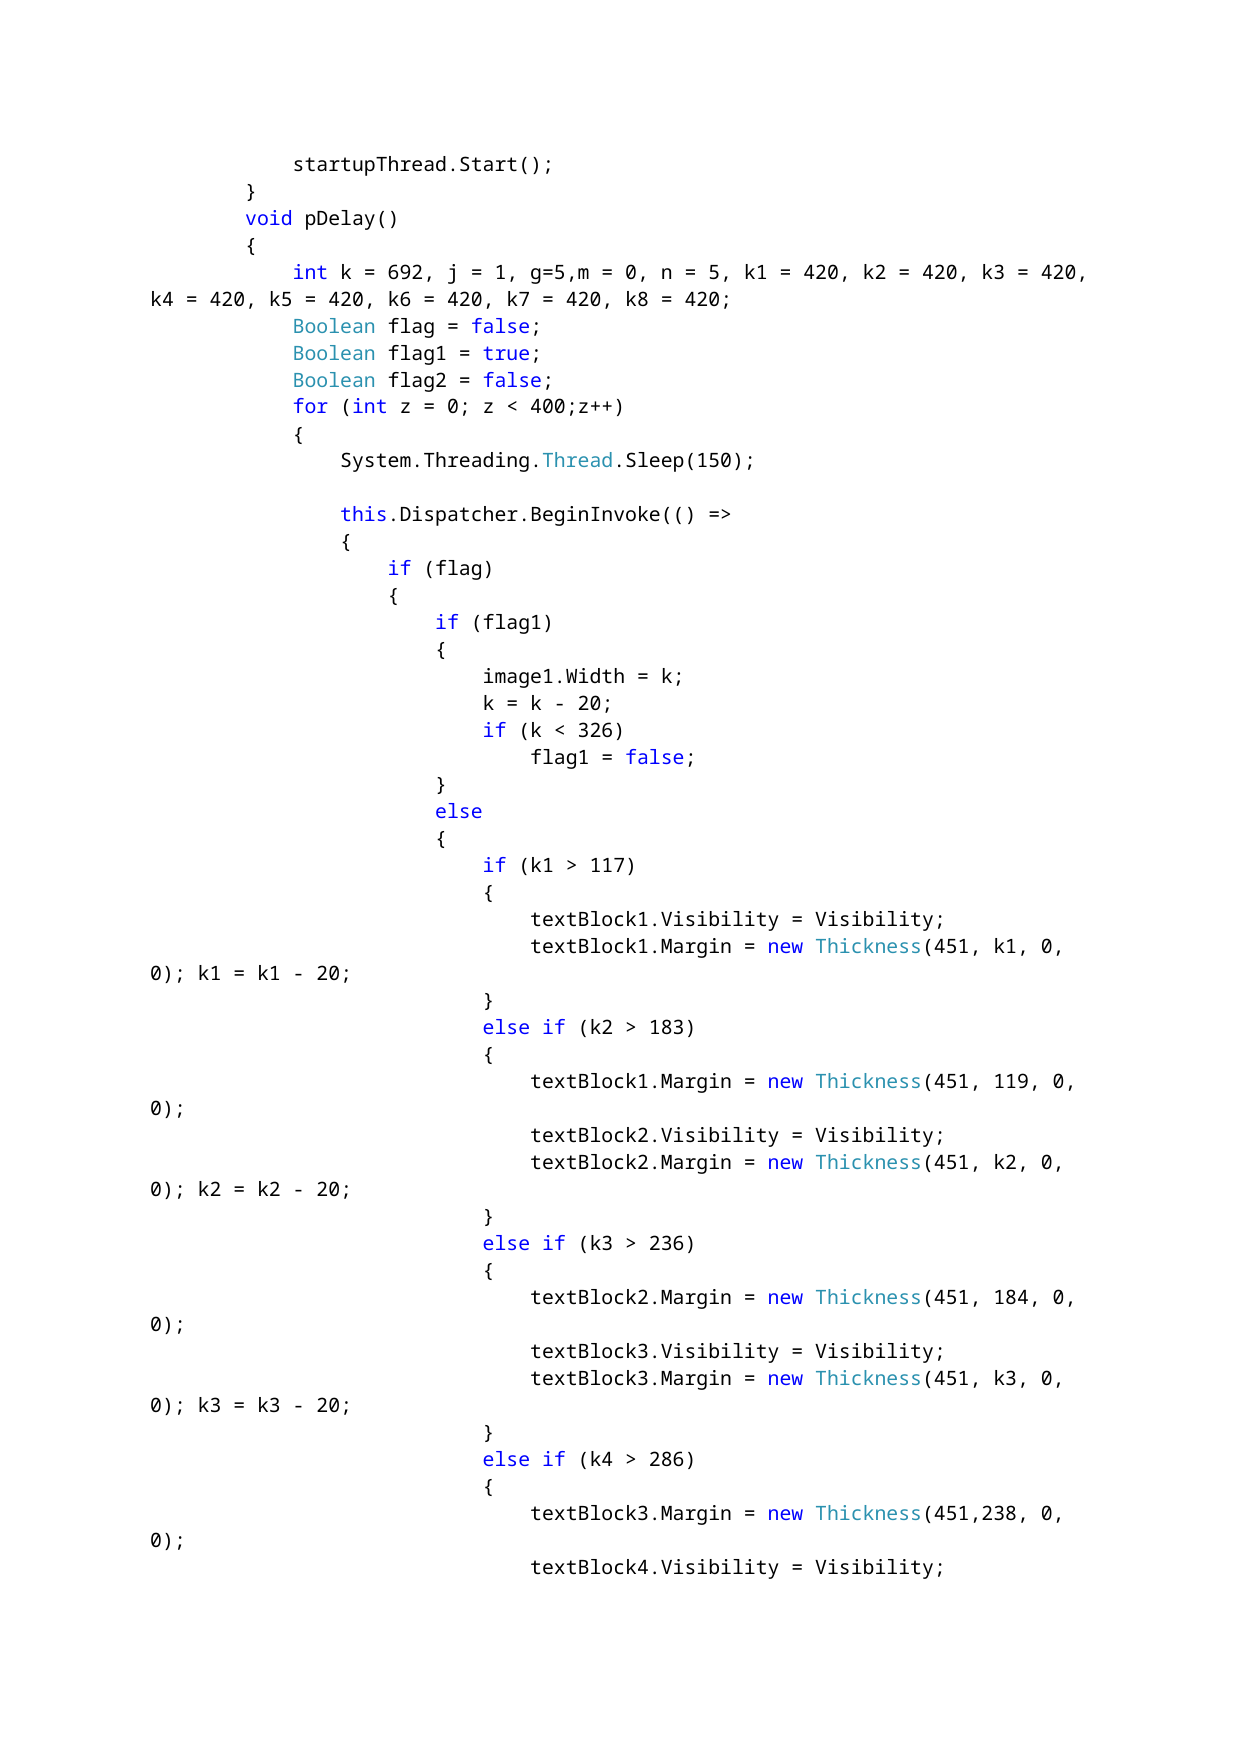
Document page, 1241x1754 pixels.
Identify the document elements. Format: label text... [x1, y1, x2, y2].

text textBlock3.Margin = new Thickness(451,238, 0, 0); [150, 1499, 1090, 1553]
text else [150, 797, 1090, 824]
text int k = 692, j = 1, g=5,m = 0, n = 5, k1 = 420, k2 = 420, k3 = 420, k4 = 420, k5 = 420, k6 = 420, k7 = 420, k8 = 420; [150, 258, 1090, 312]
text this.Dispatcher.BeginInvoke(() => [150, 501, 1090, 528]
text Boolean flag = false; [150, 312, 1090, 339]
text { [150, 582, 1090, 609]
text textBlock2.Margin = new Thickness(451, k2, 0, 0); k2 = k2 - 20; [150, 1148, 1090, 1202]
text { [150, 231, 1090, 258]
text textBlock1.Margin = new Thickness(451, 119, 0, 0); [150, 1067, 1090, 1121]
text { [150, 528, 1090, 555]
text textBlock1.Visibility = Visibility; [150, 905, 1090, 932]
text System.Threading.Thread.Sleep(150); [150, 447, 1090, 474]
text k = k - 20; [150, 689, 1090, 717]
text for (int z = 0; z < 400;z++) [150, 393, 1090, 420]
text textBlock1.Margin = new Thickness(451, k1, 0, 0); k1 = k1 - 20; [150, 932, 1090, 986]
text textBlock2.Visibility = Visibility; [150, 1121, 1090, 1148]
text { [150, 878, 1090, 905]
text { [150, 1040, 1090, 1067]
text flag1 = false; [150, 743, 1090, 771]
text else if (k4 > 286) [150, 1445, 1090, 1472]
text void pDelay() [150, 204, 1090, 231]
text } [150, 1202, 1090, 1229]
text textBlock4.Visibility = Visibility; [150, 1553, 1090, 1580]
text Boolean flag1 = true; [150, 339, 1090, 366]
text else if (k3 > 236) [150, 1229, 1090, 1256]
text } [150, 771, 1090, 797]
text textBlock2.Margin = new Thickness(451, 184, 0, 0); [150, 1283, 1090, 1337]
text if (k1 > 117) [150, 851, 1090, 878]
text { [150, 1472, 1090, 1499]
text { [150, 824, 1090, 851]
text textBlock3.Visibility = Visibility; [150, 1337, 1090, 1364]
text Boolean flag2 = false; [150, 366, 1090, 393]
text startupThread.Start(); [150, 150, 1090, 177]
text else if (k2 > 183) [150, 1013, 1090, 1040]
text textBlock3.Margin = new Thickness(451, k3, 0, 0); k3 = k3 - 20; [150, 1364, 1090, 1418]
text if (flag1) [150, 609, 1090, 636]
text { [150, 636, 1090, 663]
text } [150, 986, 1090, 1013]
text { [150, 1256, 1090, 1283]
text image1.Width = k; [150, 663, 1090, 689]
text if (k < 326) [150, 717, 1090, 743]
text if (flag) [150, 555, 1090, 582]
text } [150, 1418, 1090, 1445]
text } [150, 177, 1090, 204]
text { [150, 420, 1090, 447]
